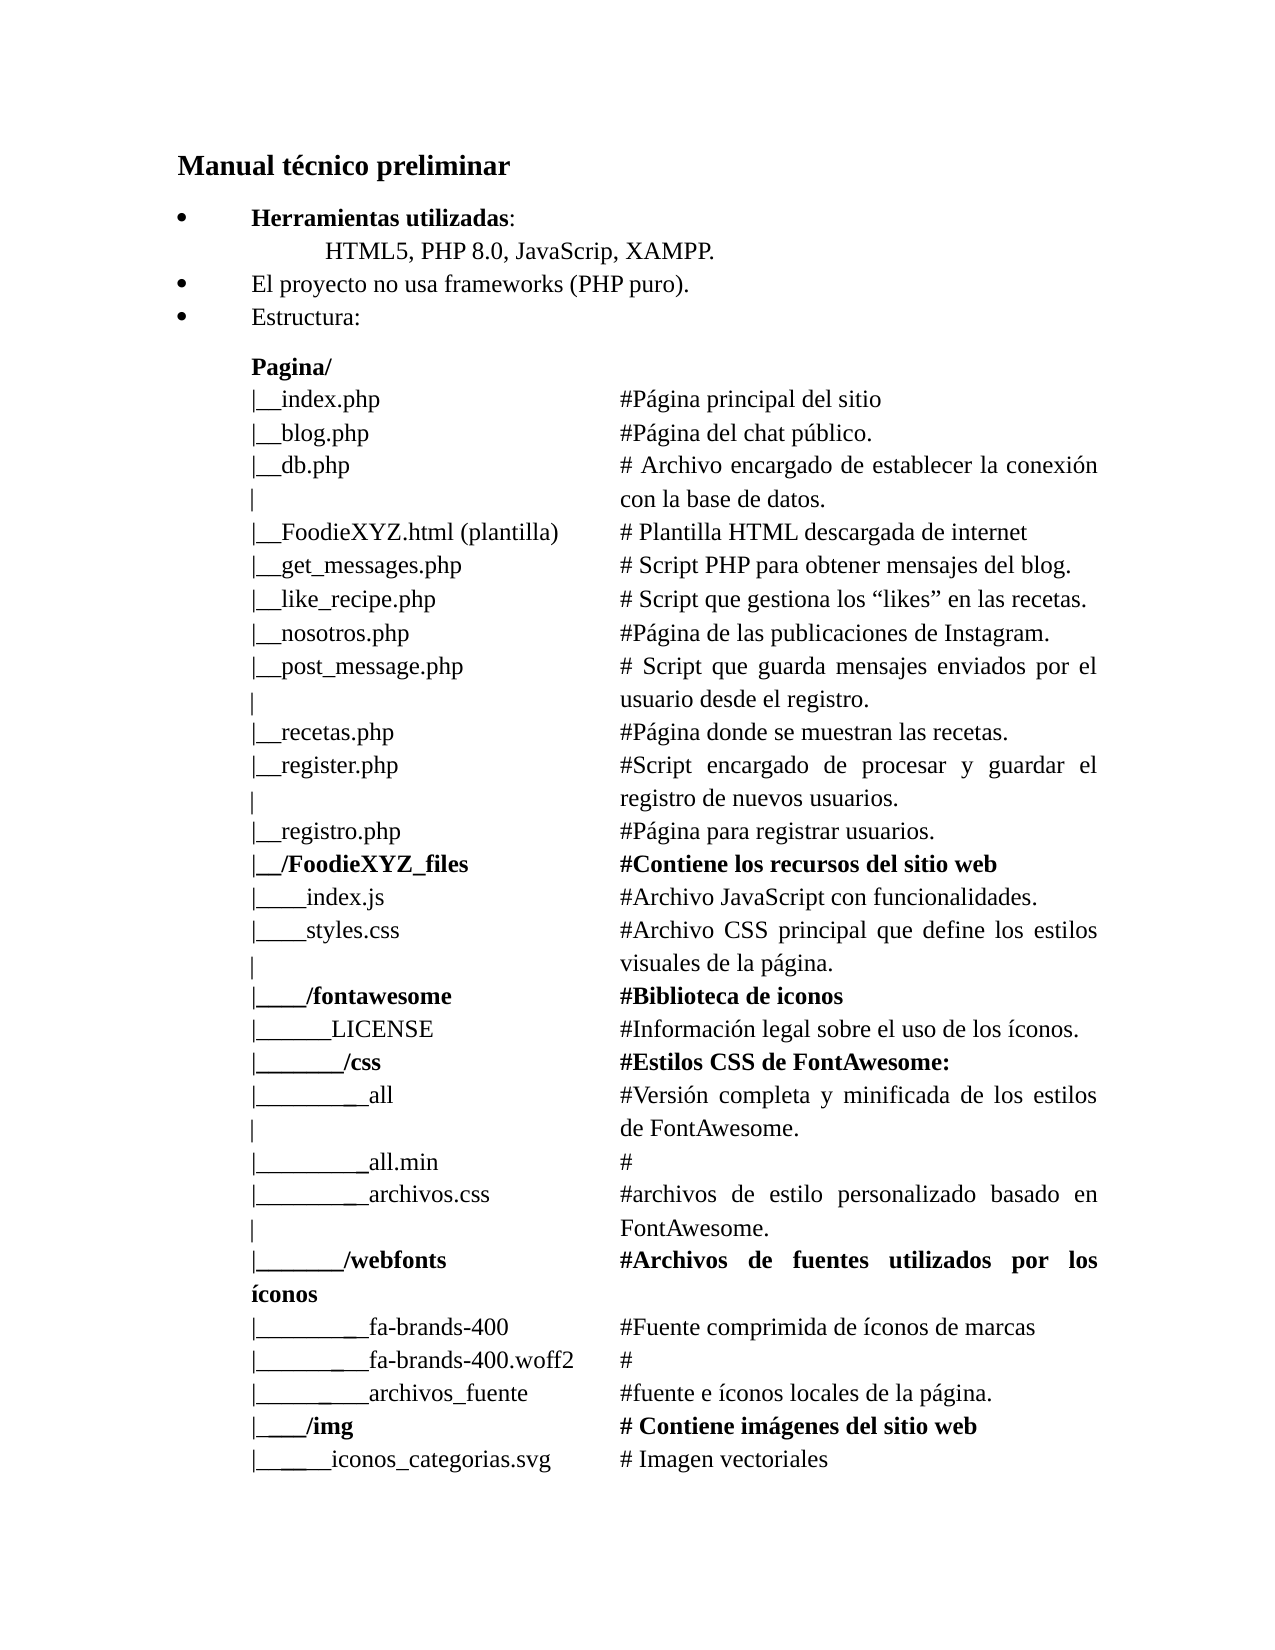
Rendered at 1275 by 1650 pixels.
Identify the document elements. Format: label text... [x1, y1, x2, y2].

text |_______/webfonts #Archivos de fuentes utilizados por los íconos [251, 1246, 1098, 1307]
list Estructura: [177, 302, 1098, 331]
text |____index.js #Archivo JavaScript con funcionalidades. [251, 882, 1098, 911]
text |_________archivos.css #archivos de estilo personalizado basado en FontAwesome. [251, 1179, 1098, 1241]
list El proyecto no usa frameworks (PHP puro). [177, 269, 1098, 298]
text |_______/css #Estilos CSS de FontAwesome: [251, 1047, 1098, 1076]
text |__index.php #Página principal del sitio [251, 384, 1098, 413]
text |__registro.php #Página para registrar usuarios. [251, 816, 1098, 845]
text |____styles.css #Archivo CSS principal que define los estilos visuales de la página. [251, 915, 1098, 977]
text |__nosotros.php #Página de las publicaciones de Instagram. [251, 618, 1098, 647]
text |____/img # Contiene imágenes del sitio web [251, 1411, 1098, 1439]
text |__FoodieXYZ.html (plantilla) # Plantilla HTML descargada de internet [251, 517, 1098, 545]
text |_________all #Versión completa y minificada de los estilos de FontAwesome. [251, 1081, 1098, 1142]
text |_________all.min # [251, 1147, 1098, 1175]
text |__/FoodieXYZ_files #Contiene los recursos del sitio web [251, 849, 1098, 878]
text |_________fa-brands-400 #Fuente comprimida de íconos de marcas [251, 1312, 1098, 1340]
text |_________fa-brands-400.woff2 # [251, 1345, 1098, 1373]
text Manual técnico preliminar [177, 148, 1098, 181]
text |__post_message.php # Script que guarda mensajes enviados por el usuario desde el registro. [251, 651, 1098, 713]
text Pagina/ [251, 352, 1098, 380]
text |__register.php #Script encargado de procesar y guardar el registro de nuevos usuarios. [251, 750, 1098, 812]
text |__blog.php #Página del chat público. [251, 418, 1098, 446]
text |__db.php # Archivo encargado de establecer la conexión con la base de datos. [251, 451, 1098, 512]
text |__get_messages.php # Script PHP para obtener mensajes del blog. [251, 551, 1098, 579]
text |______LICENSE #Información legal sobre el uso de los íconos. [251, 1014, 1098, 1043]
text |__recetas.php #Página donde se muestran las recetas. [251, 717, 1098, 746]
list Herramientas utilizadas: [177, 203, 1098, 232]
text |__like_recipe.php # Script que gestiona los “likes” en las recetas. [251, 584, 1098, 613]
text |______iconos_categorias.svg # Imagen vectoriales [251, 1444, 1098, 1473]
text |____/fontawesome #Biblioteca de iconos [251, 981, 1098, 1010]
list HTML5, PHP 8.0, JavaScrip, XAMPP. [251, 236, 1098, 264]
text |_________archivos_fuente #fuente e íconos locales de la página. [251, 1378, 1098, 1406]
